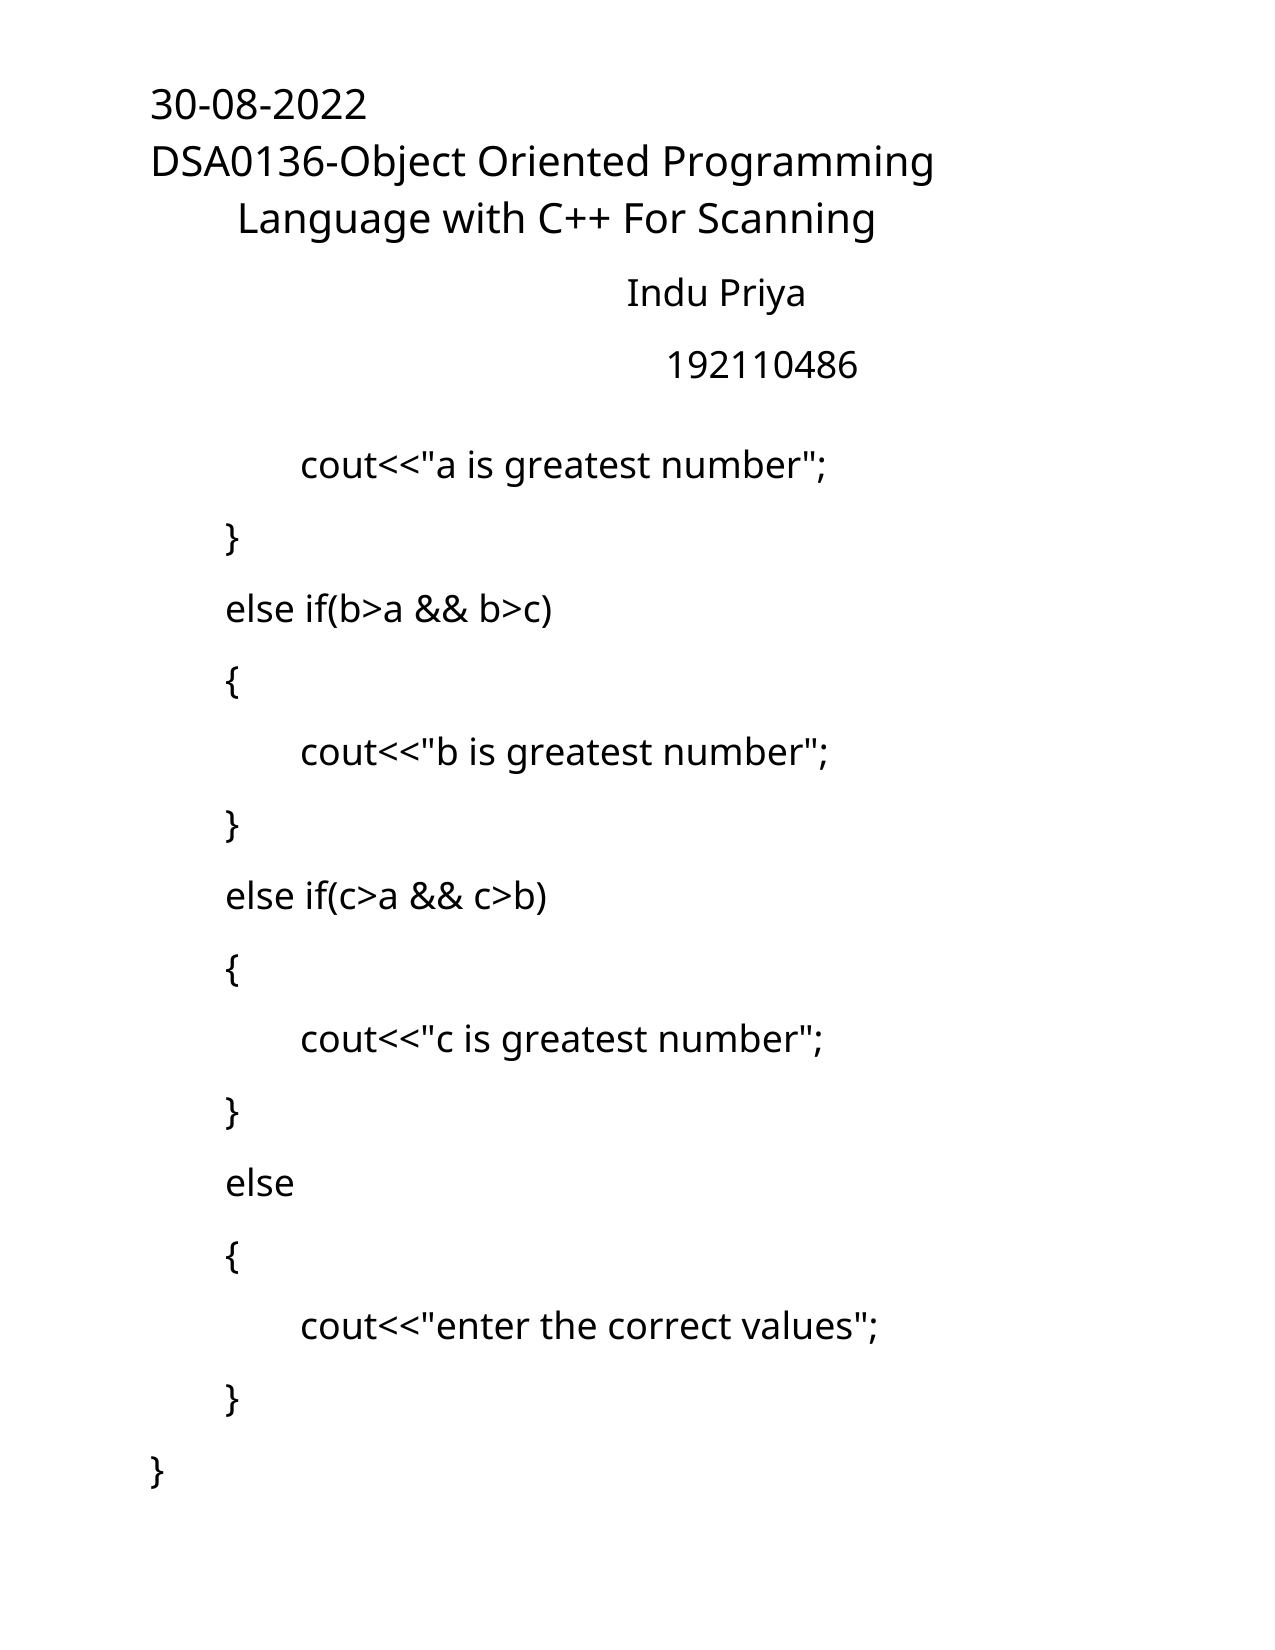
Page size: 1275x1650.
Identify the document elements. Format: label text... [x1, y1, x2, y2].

text cout<<"a is greatest number"; [150, 438, 1125, 489]
text else if(b>a && b>c) [150, 582, 1125, 633]
text { [150, 941, 1125, 992]
text } [150, 1371, 1125, 1422]
text { [150, 1228, 1125, 1279]
text { [150, 654, 1125, 705]
text cout<<"c is greatest number"; [150, 1013, 1125, 1064]
text cout<<"enter the correct values"; [150, 1300, 1125, 1351]
text } [150, 510, 1125, 561]
text cout<<"b is greatest number"; [150, 726, 1125, 777]
text else [150, 1156, 1125, 1207]
text } [150, 1443, 1125, 1494]
text else if(c>a && c>b) [150, 869, 1125, 920]
text } [150, 797, 1125, 848]
text } [150, 1084, 1125, 1135]
